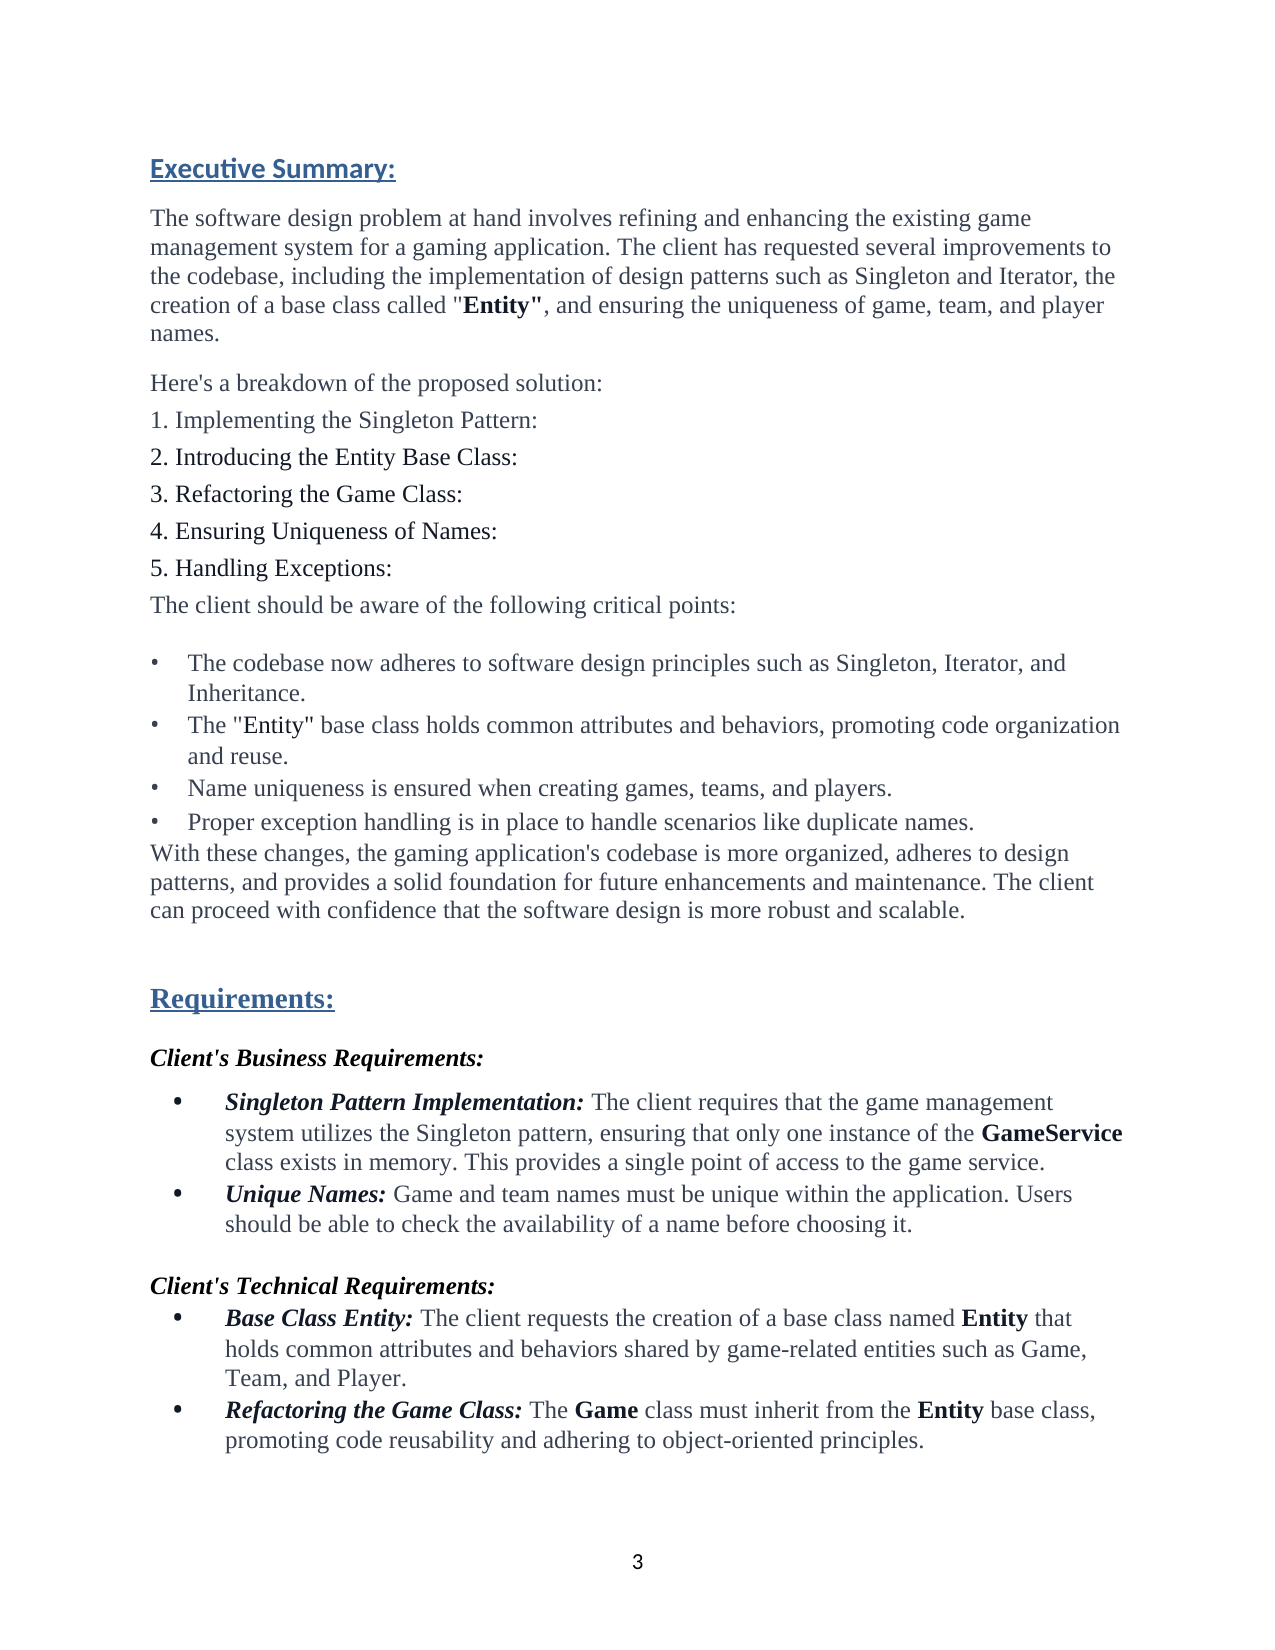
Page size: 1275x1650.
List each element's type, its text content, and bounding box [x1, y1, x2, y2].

text The software design problem at hand involves refining and enhancing the existing game management system for a gaming application. The client has requested several improvements to the codebase, including the implementation of design patterns such as Singleton and Iterator, the creation of a base class called "Entity", and ensuring the uniqueness of game, team, and player names. [150, 203, 1125, 347]
text 5. Handling Exceptions: [150, 553, 1125, 582]
subtitle Executive Summary: [150, 150, 1125, 186]
list Base Class Entity: The client requests the creation of a base class named Entity that holds common attributes and behaviors shared by game-related entities such as Game, Team, and Player. [173, 1300, 1125, 1391]
text Requirements: [150, 981, 1125, 1014]
text Here's a breakdown of the proposed solution: [150, 368, 1125, 397]
list The codebase now adheres to software design principles such as Singleton, Iterator, and Inheritance. [150, 644, 1125, 707]
text With these changes, the gaming application's codebase is more organized, adheres to design patterns, and provides a solid foundation for future enhancements and maintenance. The client can proceed with confidence that the software design is more robust and scalable. [150, 838, 1125, 924]
text 3. Refactoring the Game Class: [150, 479, 1125, 508]
list Refactoring the Game Class: The Game class must inherit from the Entity base class, promoting code reusability and adhering to object-oriented principles. [173, 1391, 1125, 1454]
text 1. Implementing the Singleton Pattern: [150, 405, 1125, 434]
list Proper exception handling is in place to handle scenarios like duplicate names. [150, 804, 1125, 838]
text The client should be aware of the following critical points: [150, 591, 1125, 619]
text 4. Ensuring Uniqueness of Names: [150, 516, 1125, 545]
list Singleton Pattern Implementation: The client requires that the game management system utilizes the Singleton pattern, ensuring that only one instance of the GameService class exists in memory. This provides a single point of access to the game service. [173, 1084, 1125, 1175]
text 2. Introducing the Entity Base Class: [150, 442, 1125, 471]
text Client's Technical Requirements: [150, 1271, 1125, 1300]
list Unique Names: Game and team names must be unique within the application. Users should be able to check the availability of a name before choosing it. [173, 1175, 1125, 1238]
list The "Entity" base class holds common attributes and behaviors, promoting code organization and reuse. [150, 707, 1125, 770]
list Name uniqueness is ensured when creating games, teams, and players. [150, 770, 1125, 804]
text Client's Business Requirements: [150, 1043, 1125, 1071]
